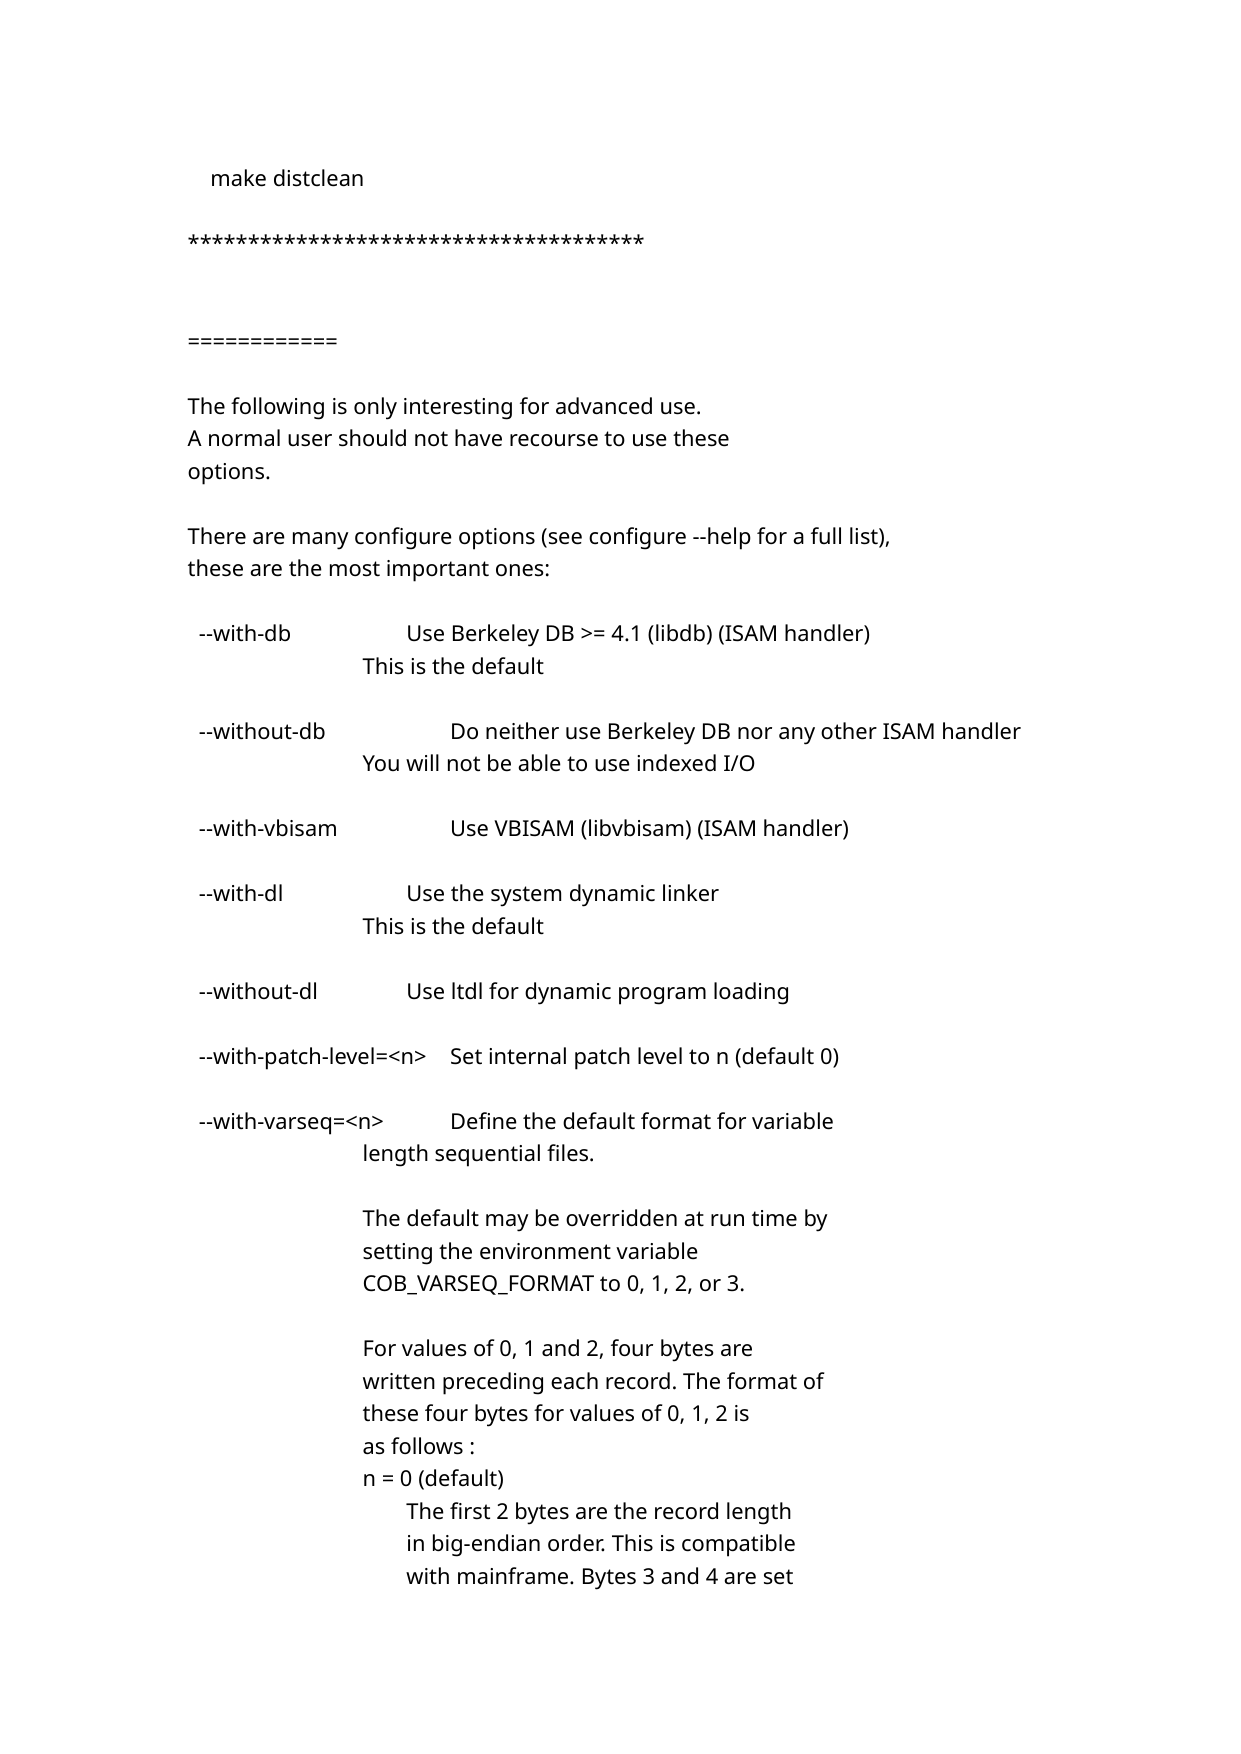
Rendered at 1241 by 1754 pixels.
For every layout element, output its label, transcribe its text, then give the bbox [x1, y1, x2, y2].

text The following is only interesting for advanced use. [187, 389, 1053, 422]
text n = 0 (default) [187, 1462, 1053, 1494]
text This is the default [187, 909, 1053, 942]
text ============ [187, 324, 1053, 357]
text these are the most important ones: [187, 552, 1053, 584]
text these four bytes for values of 0, 1, 2 is [187, 1397, 1053, 1429]
text A normal user should not have recourse to use these [187, 422, 1053, 454]
text This is the default [187, 649, 1053, 682]
text ************************************** [187, 227, 1053, 259]
text --with-db Use Berkeley DB >= 4.1 (libdb) (ISAM handler) [187, 617, 1053, 649]
text with mainframe. Bytes 3 and 4 are set [187, 1559, 1053, 1592]
text --with-dl Use the system dynamic linker [187, 877, 1053, 909]
text as follows : [187, 1429, 1053, 1462]
text You will not be able to use indexed I/O [187, 747, 1053, 779]
text in big-endian order. This is compatible [187, 1527, 1053, 1559]
text COB_VARSEQ_FORMAT to 0, 1, 2, or 3. [187, 1267, 1053, 1299]
text --with-varseq=<n> Define the default format for variable [187, 1104, 1053, 1137]
text written preceding each record. The format of [187, 1364, 1053, 1397]
text --without-db Do neither use Berkeley DB nor any other ISAM handler [187, 714, 1053, 747]
text --with-vbisam Use VBISAM (libvbisam) (ISAM handler) [187, 812, 1053, 844]
text setting the environment variable [187, 1234, 1053, 1267]
text The default may be overridden at run time by [187, 1202, 1053, 1234]
text --without-dl Use ltdl for dynamic program loading [187, 974, 1053, 1007]
text --with-patch-level=<n> Set internal patch level to n (default 0) [187, 1039, 1053, 1072]
text options. [187, 454, 1053, 487]
text length sequential files. [187, 1137, 1053, 1169]
text make distclean [187, 162, 1053, 194]
text There are many configure options (see configure --help for a full list), [187, 519, 1053, 552]
text The first 2 bytes are the record length [187, 1494, 1053, 1527]
text For values of 0, 1 and 2, four bytes are [187, 1332, 1053, 1364]
